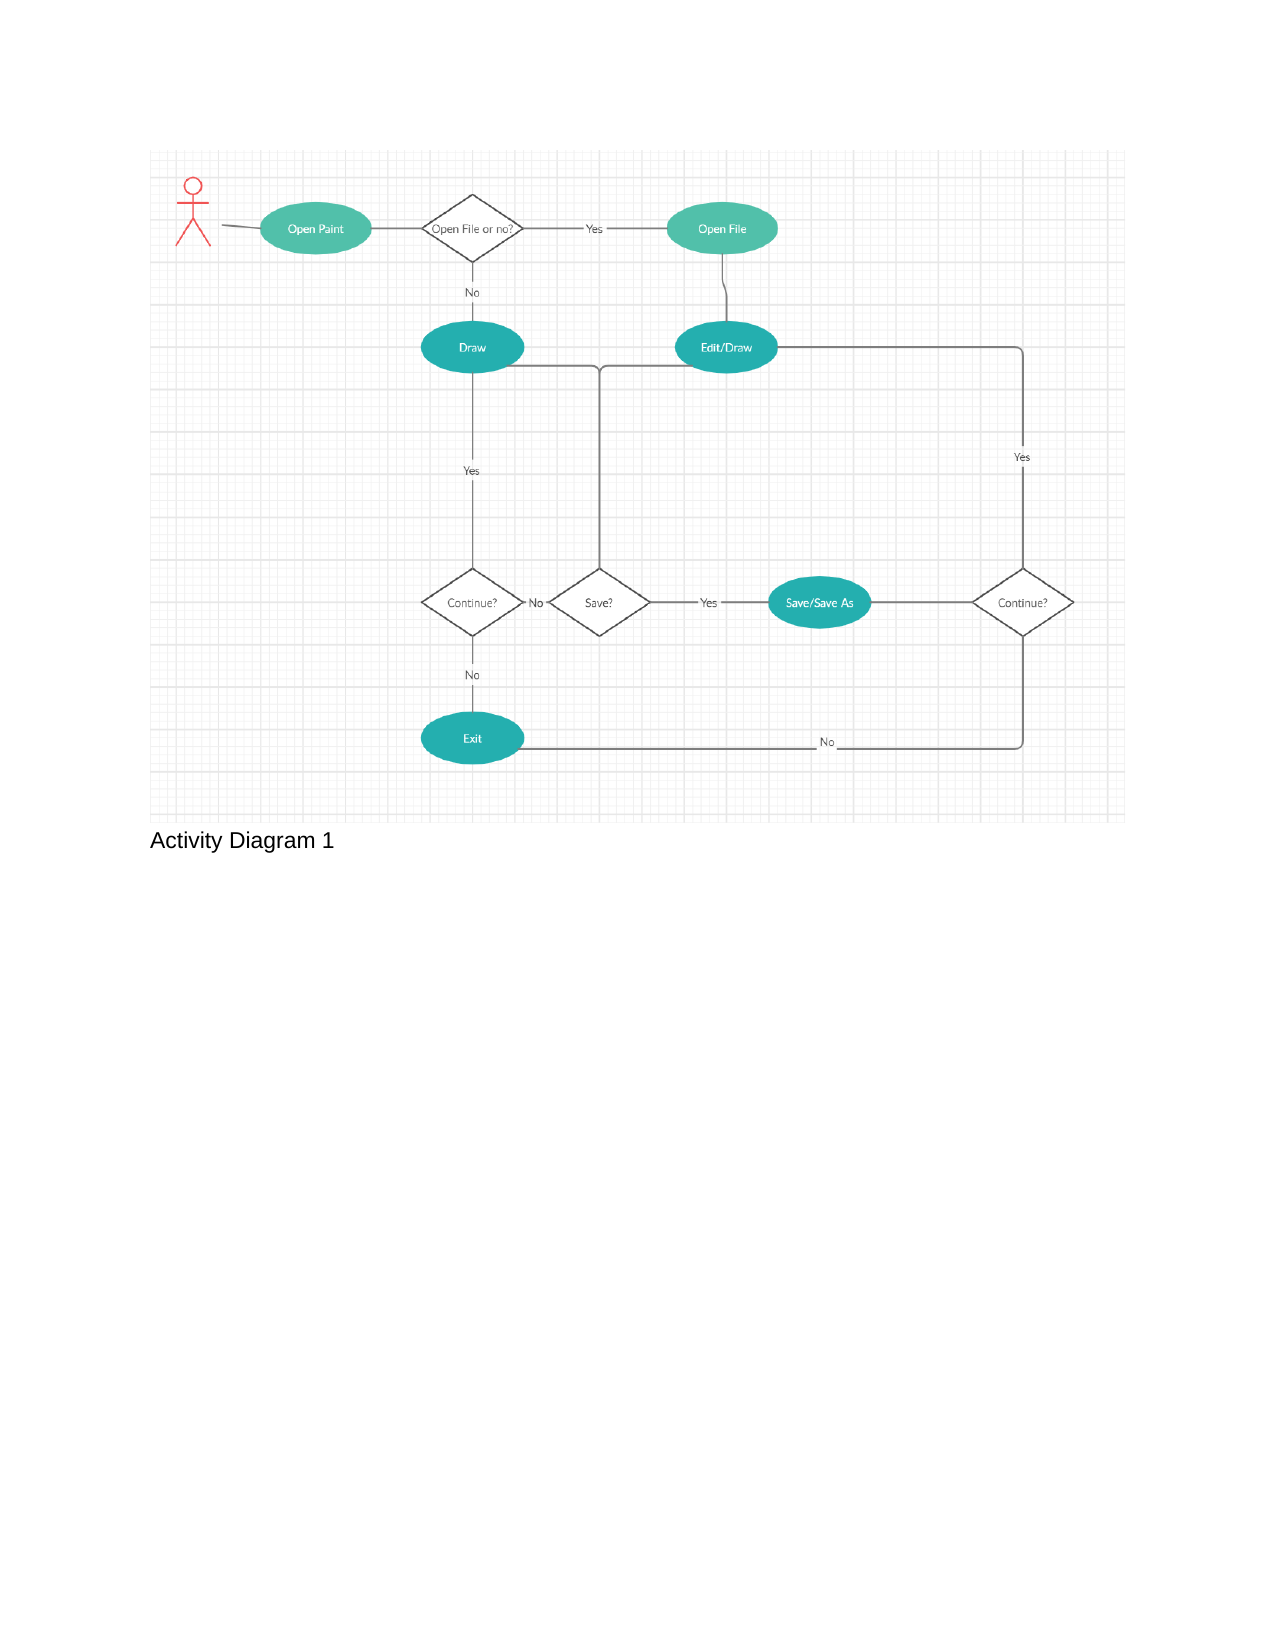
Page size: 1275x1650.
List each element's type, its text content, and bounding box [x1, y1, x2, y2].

text Activity Diagram 1 [150, 827, 1125, 853]
picture [150, 150, 1125, 823]
